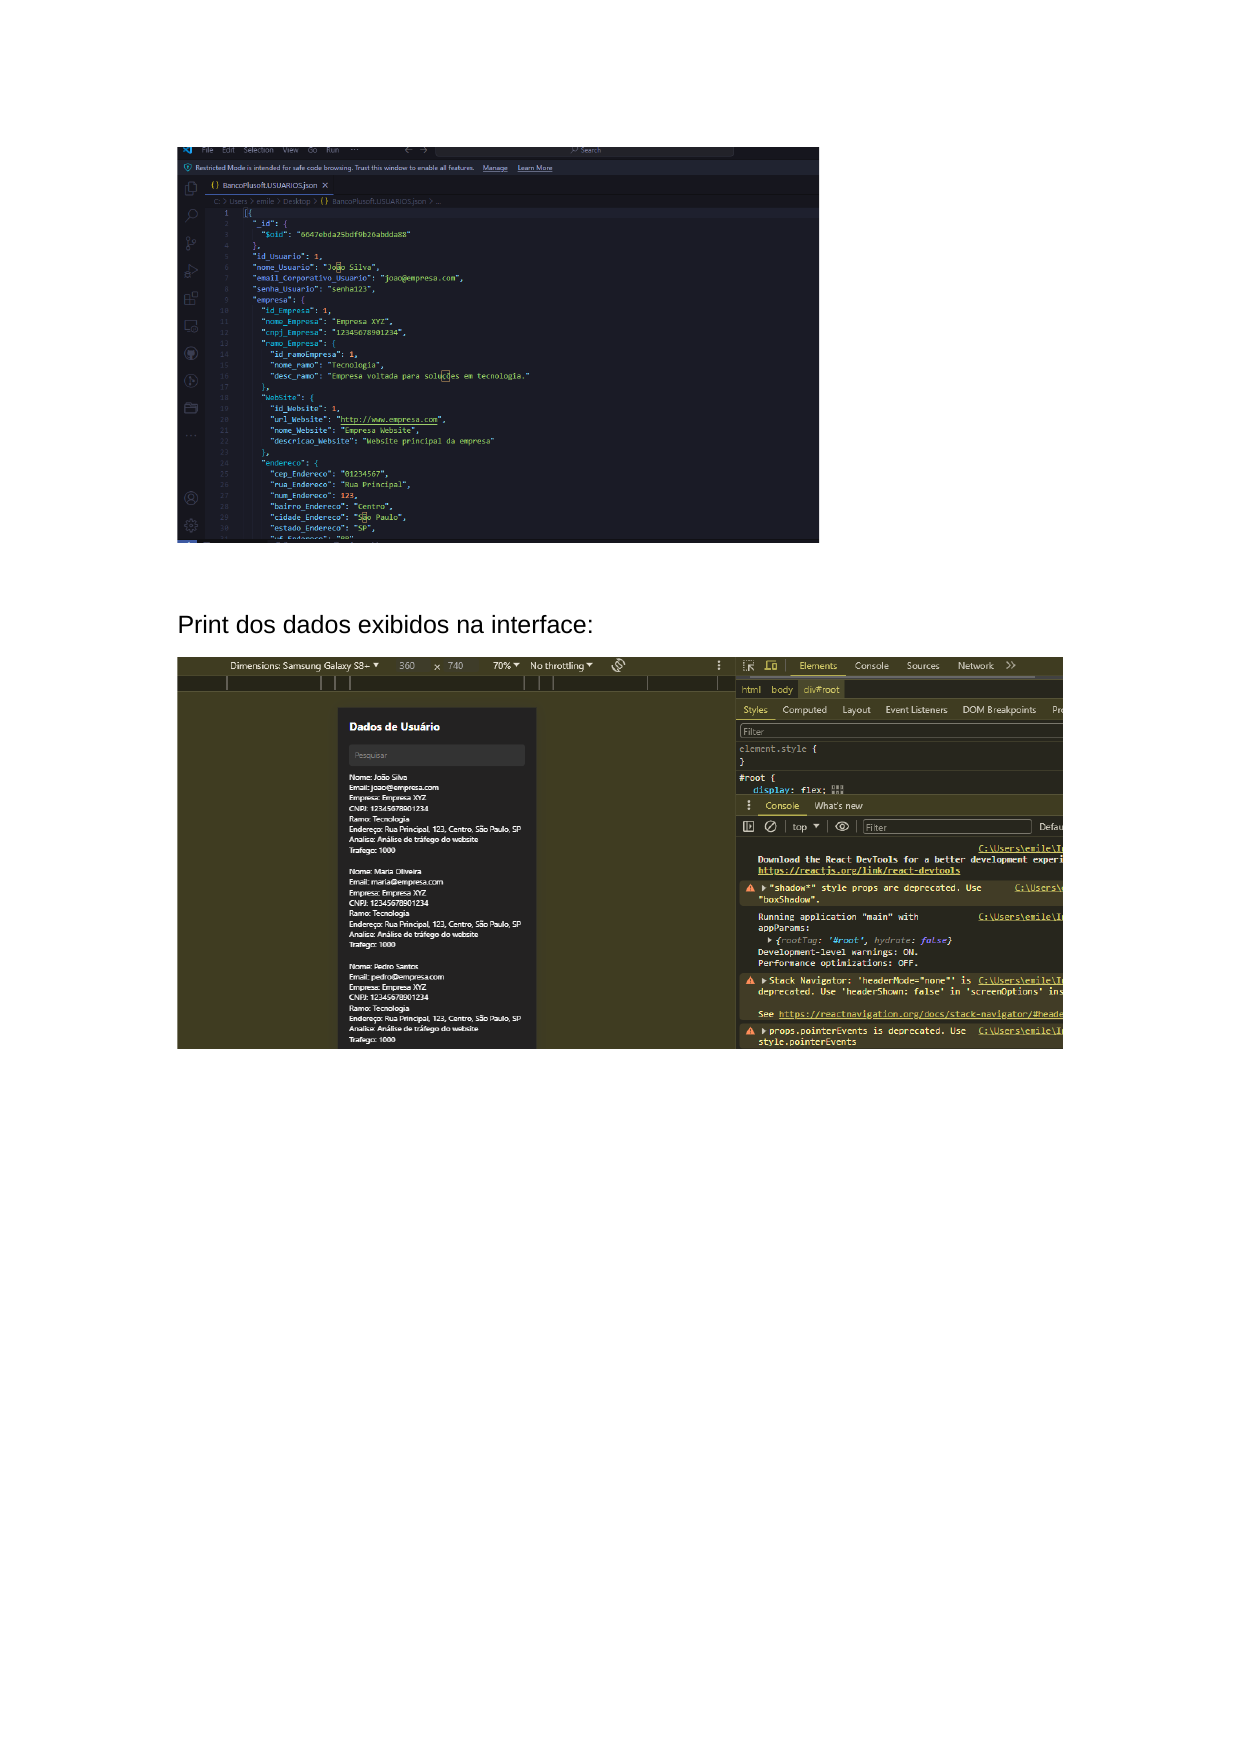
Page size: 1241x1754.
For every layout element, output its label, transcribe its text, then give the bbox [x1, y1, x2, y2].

picture [177, 147, 820, 543]
picture [177, 657, 1063, 1049]
text Print dos dados exibidos na interface: [177, 610, 1063, 638]
